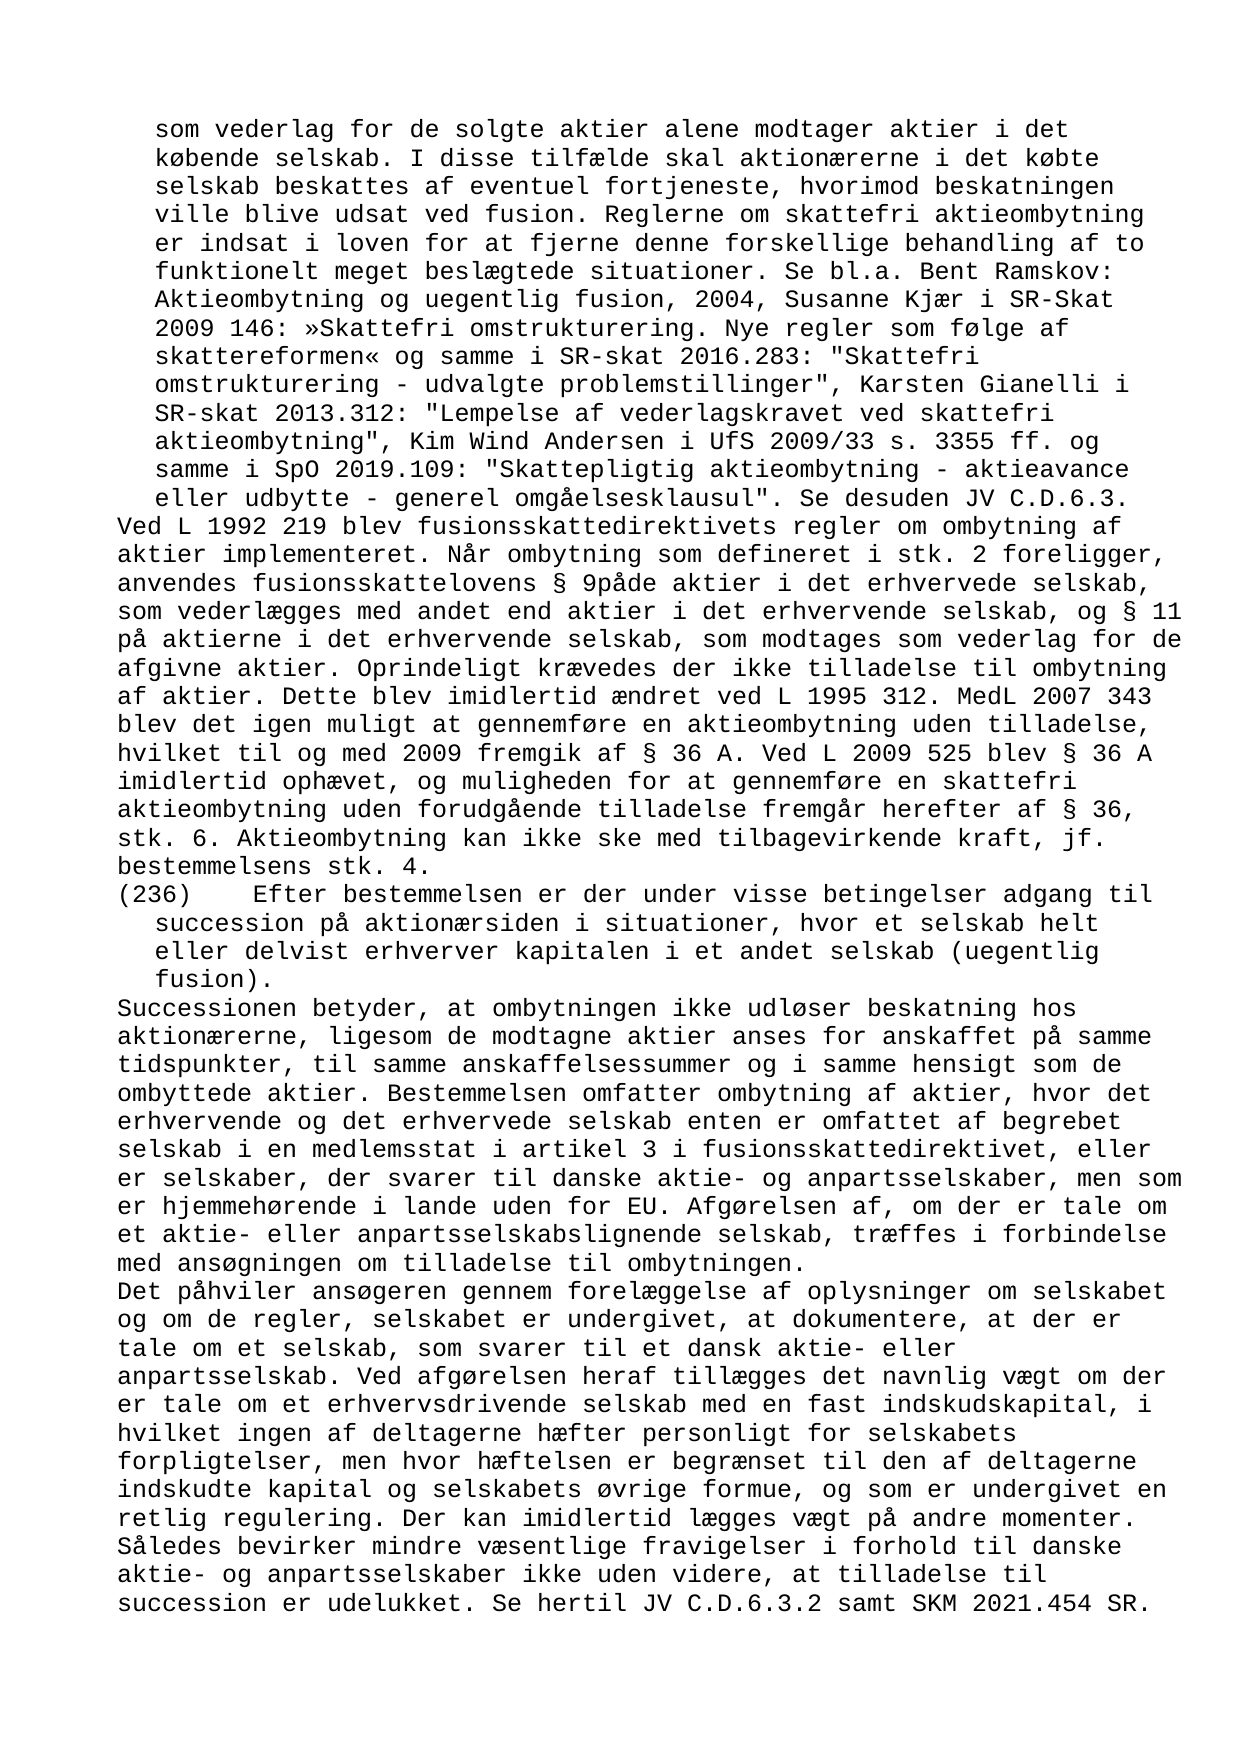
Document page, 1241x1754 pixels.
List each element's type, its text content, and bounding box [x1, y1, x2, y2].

text (236) Efter bestemmelsen er der under visse betingelser adgang til succession på aktionærsiden i situationer, hvor et selskab helt eller delvist erhverver kapitalen i et andet selskab (uegentlig fusion). [117, 882, 1186, 995]
text Successionen betyder, at ombytningen ikke udløser beskatning hos aktionærerne, ligesom de modtagne aktier anses for anskaffet på samme tidspunkter, til samme anskaffelsessummer og i samme hensigt som de ombyttede aktier. Bestemmelsen omfatter ombytning af aktier, hvor det erhvervende og det erhvervede selskab enten er omfattet af begrebet selskab i en medlemsstat i artikel 3 i fusionsskattedirektivet, eller er selskaber, der svarer til danske aktie- og anpartsselskaber, men som er hjemmehørende i lande uden for EU. Afgørelsen af, om der er tale om et aktie- eller anpartsselskabslignende selskab, træffes i forbindelse med ansøgningen om tilladelse til ombytningen. [117, 995, 1186, 1279]
text Ved L 1992 219 blev fusionsskattedirektivets regler om ombytning af aktier implementeret. Når ombytning som defineret i stk. 2 foreligger, anvendes fusionsskattelovens § 9påde aktier i det erhvervede selskab, som vederlægges med andet end aktier i det erhvervende selskab, og § 11 på aktierne i det erhvervende selskab, som modtages som vederlag for de afgivne aktier. Oprindeligt krævedes der ikke tilladelse til ombytning af aktier. Dette blev imidlertid ændret ved L 1995 312. MedL 2007 343 blev det igen muligt at gennemføre en aktieombytning uden tilladelse, hvilket til og med 2009 fremgik af § 36 A. Ved L 2009 525 blev § 36 A imidlertid ophævet, og muligheden for at gennemføre en skattefri aktieombytning uden forudgående tilladelse fremgår herefter af § 36, stk. 6. Aktieombytning kan ikke ske med tilbagevirkende kraft, jf. bestemmelsens stk. 4. [117, 514, 1186, 882]
text Det påhviler ansøgeren gennem forelæggelse af oplysninger om selskabet og om de regler, selskabet er undergivet, at dokumentere, at der er tale om et selskab, som svarer til et dansk aktie- eller anpartsselskab. Ved afgørelsen heraf tillægges det navnlig vægt om der er tale om et erhvervsdrivende selskab med en fast indskudskapital, i hvilket ingen af deltagerne hæfter personligt for selskabets forpligtelser, men hvor hæftelsen er begrænset til den af deltagerne indskudte kapital og selskabets øvrige formue, og som er undergivet en retlig regulering. Der kan imidlertid lægges vægt på andre momenter. Således bevirker mindre væsentlige fravigelser i forhold til danske aktie- og anpartsselskaber ikke uden videre, at tilladelse til succession er udelukket. Se hertil JV C.D.6.3.2 samt SKM 2021.454 SR. [117, 1279, 1186, 1619]
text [117, 117, 1186, 514]
